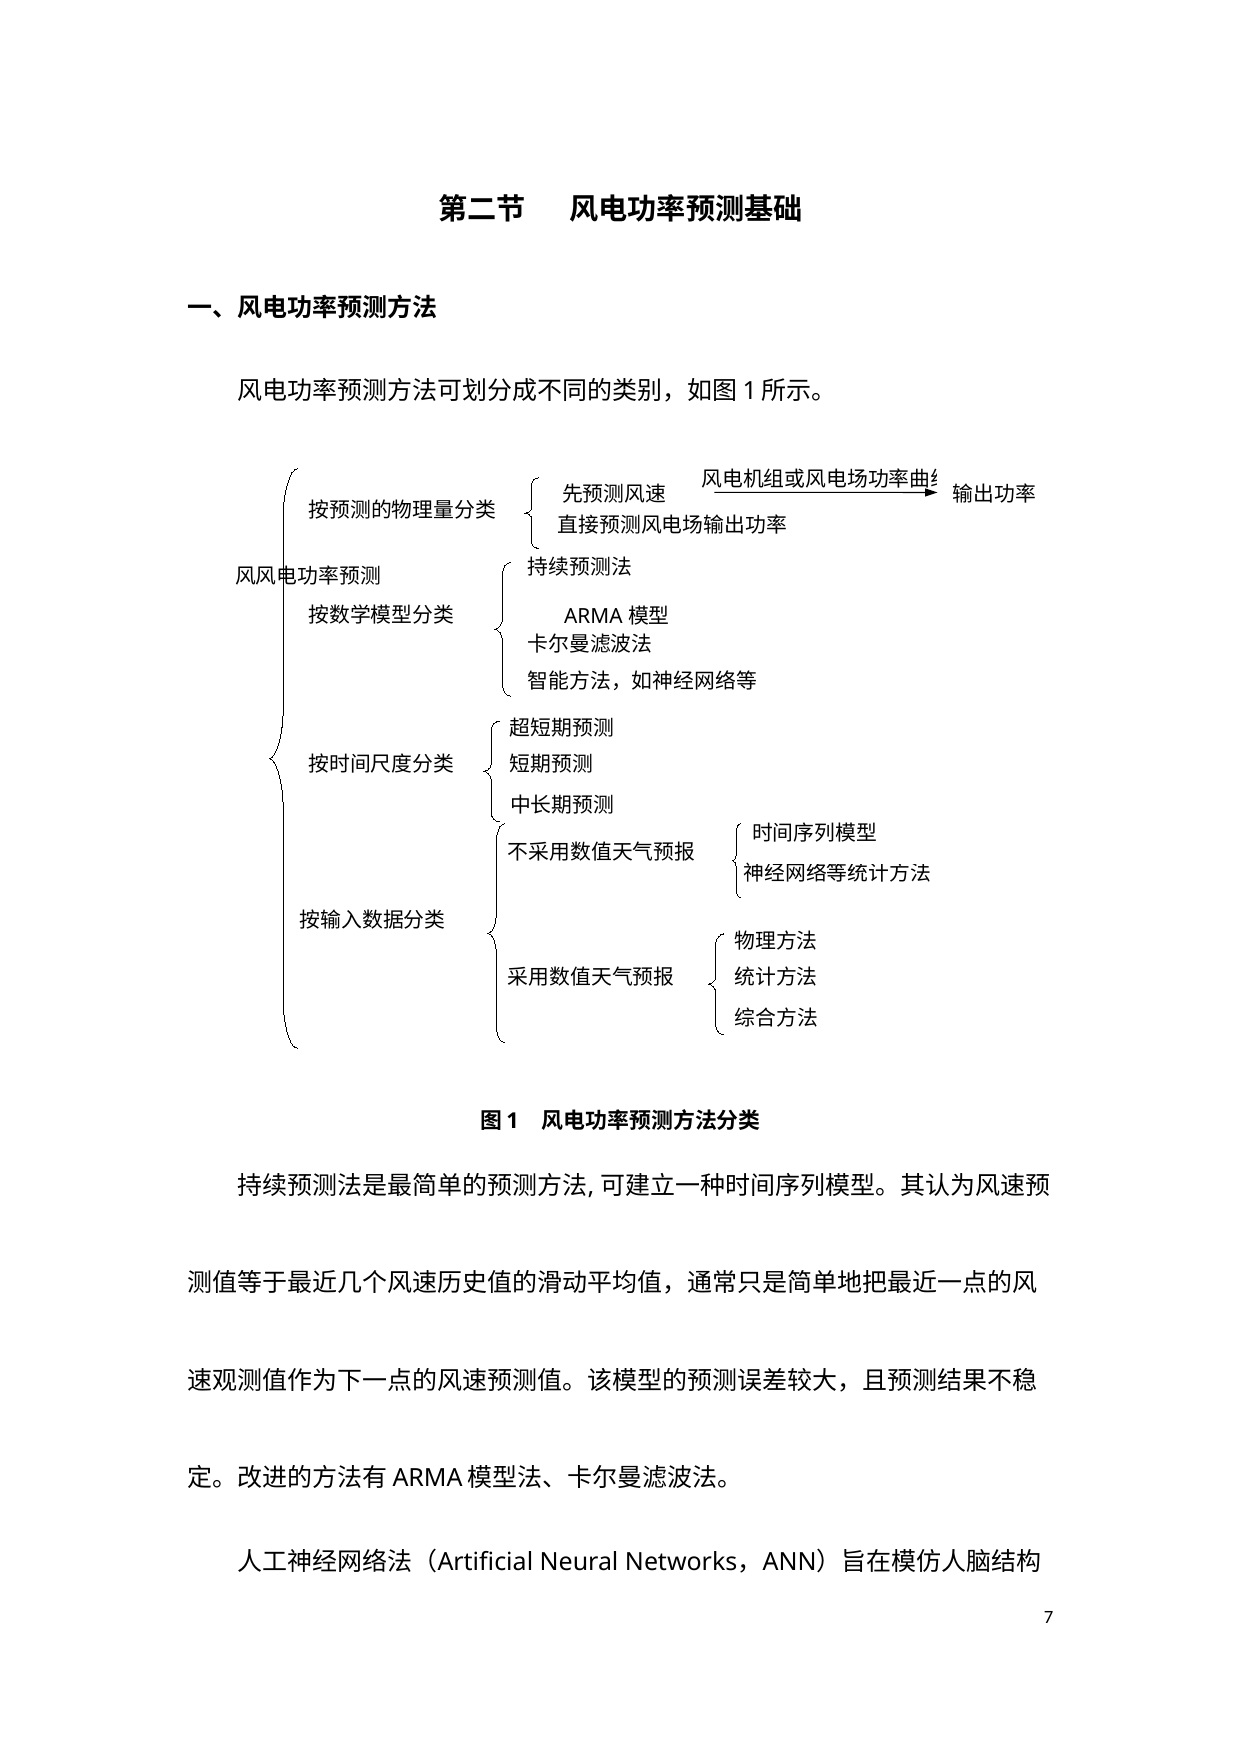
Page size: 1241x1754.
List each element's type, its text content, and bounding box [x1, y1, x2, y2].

list 风电功率预测基础 [187, 174, 1053, 239]
text 持续预测法是最简单的预测方法, 可建立一种时间序列模型。其认为风速预测值等于最近几个风速历史值的滑动平均值，通常只是简单地把最近一点的风速观测值作为下一点的风速预测值。该模型的预测误差较大，且预测结果不稳定。改进的方法有ARMA模型法、卡尔曼滤波法。 [187, 1151, 1053, 1508]
text 图1 风电功率预测方法分类 [187, 1103, 1053, 1135]
text 一、风电功率预测方法 [187, 273, 1053, 338]
text 风电功率预测方法可划分成不同的类别，如图1所示。 [187, 356, 1053, 421]
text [187, 1527, 1053, 1592]
